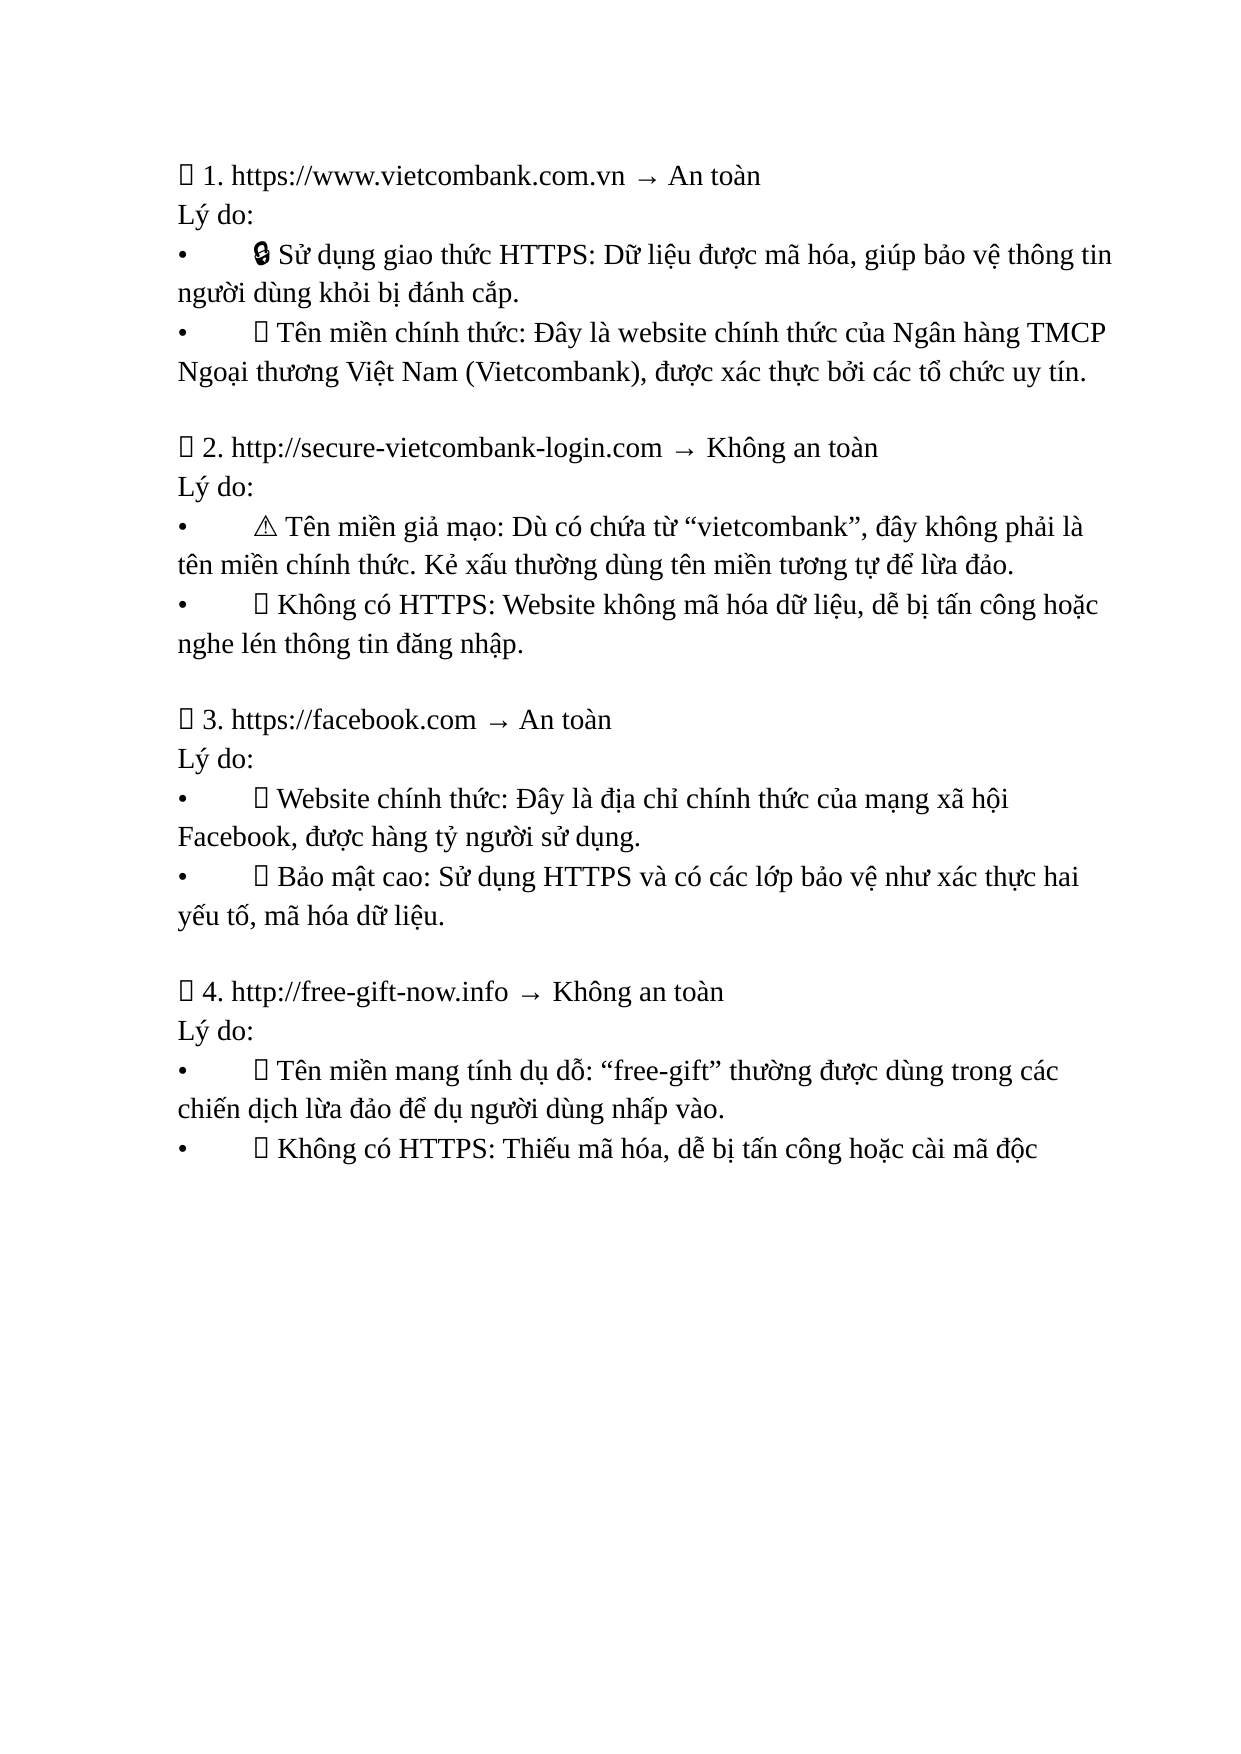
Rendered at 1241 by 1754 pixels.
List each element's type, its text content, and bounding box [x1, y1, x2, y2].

text ✅ 1. https://www.vietcombank.com.vn → An toàn [177, 154, 1122, 194]
text • 🔐 Bảo mật cao: Sử dụng HTTPS và có các lớp bảo vệ như xác thực hai yếu tố, mã hóa dữ liệu. [177, 856, 1122, 931]
text • 🚫 Không có HTTPS: Thiếu mã hóa, dễ bị tấn công hoặc cài mã độc [177, 1128, 1122, 1167]
text • 🔒 Sử dụng giao thức HTTPS: Dữ liệu được mã hóa, giúp bảo vệ thông tin người dùng khỏi bị đánh cắp. [177, 233, 1122, 309]
text ❌ 2. http://secure-vietcombank-login.com → Không an toàn [177, 426, 1122, 466]
text • 🎁 Tên miền mang tính dụ dỗ: “free-gift” thường được dùng trong các chiến dịch lừa đảo để dụ người dùng nhấp vào. [177, 1049, 1122, 1125]
text Lý do: [177, 197, 1122, 231]
text • ⚠️ Tên miền giả mạo: Dù có chứa từ “vietcombank”, đây không phải là tên miền chính thức. Kẻ xấu thường dùng tên miền tương tự để lừa đảo. [177, 505, 1122, 581]
text Lý do: [177, 1013, 1122, 1047]
text Lý do: [177, 741, 1122, 774]
text Lý do: [177, 469, 1122, 503]
text • 🌐 Website chính thức: Đây là địa chỉ chính thức của mạng xã hội Facebook, được hàng tỷ người sử dụng. [177, 777, 1122, 853]
text • 🏦 Tên miền chính thức: Đây là website chính thức của Ngân hàng TMCP Ngoại thương Việt Nam (Vietcombank), được xác thực bởi các tổ chức uy tín. [177, 312, 1122, 387]
text ✅ 3. https://facebook.com → An toàn [177, 698, 1122, 738]
text ❌ 4. http://free-gift-now.info → Không an toàn [177, 970, 1122, 1010]
text • ❌ Không có HTTPS: Website không mã hóa dữ liệu, dễ bị tấn công hoặc nghe lén thông tin đăng nhập. [177, 584, 1122, 659]
